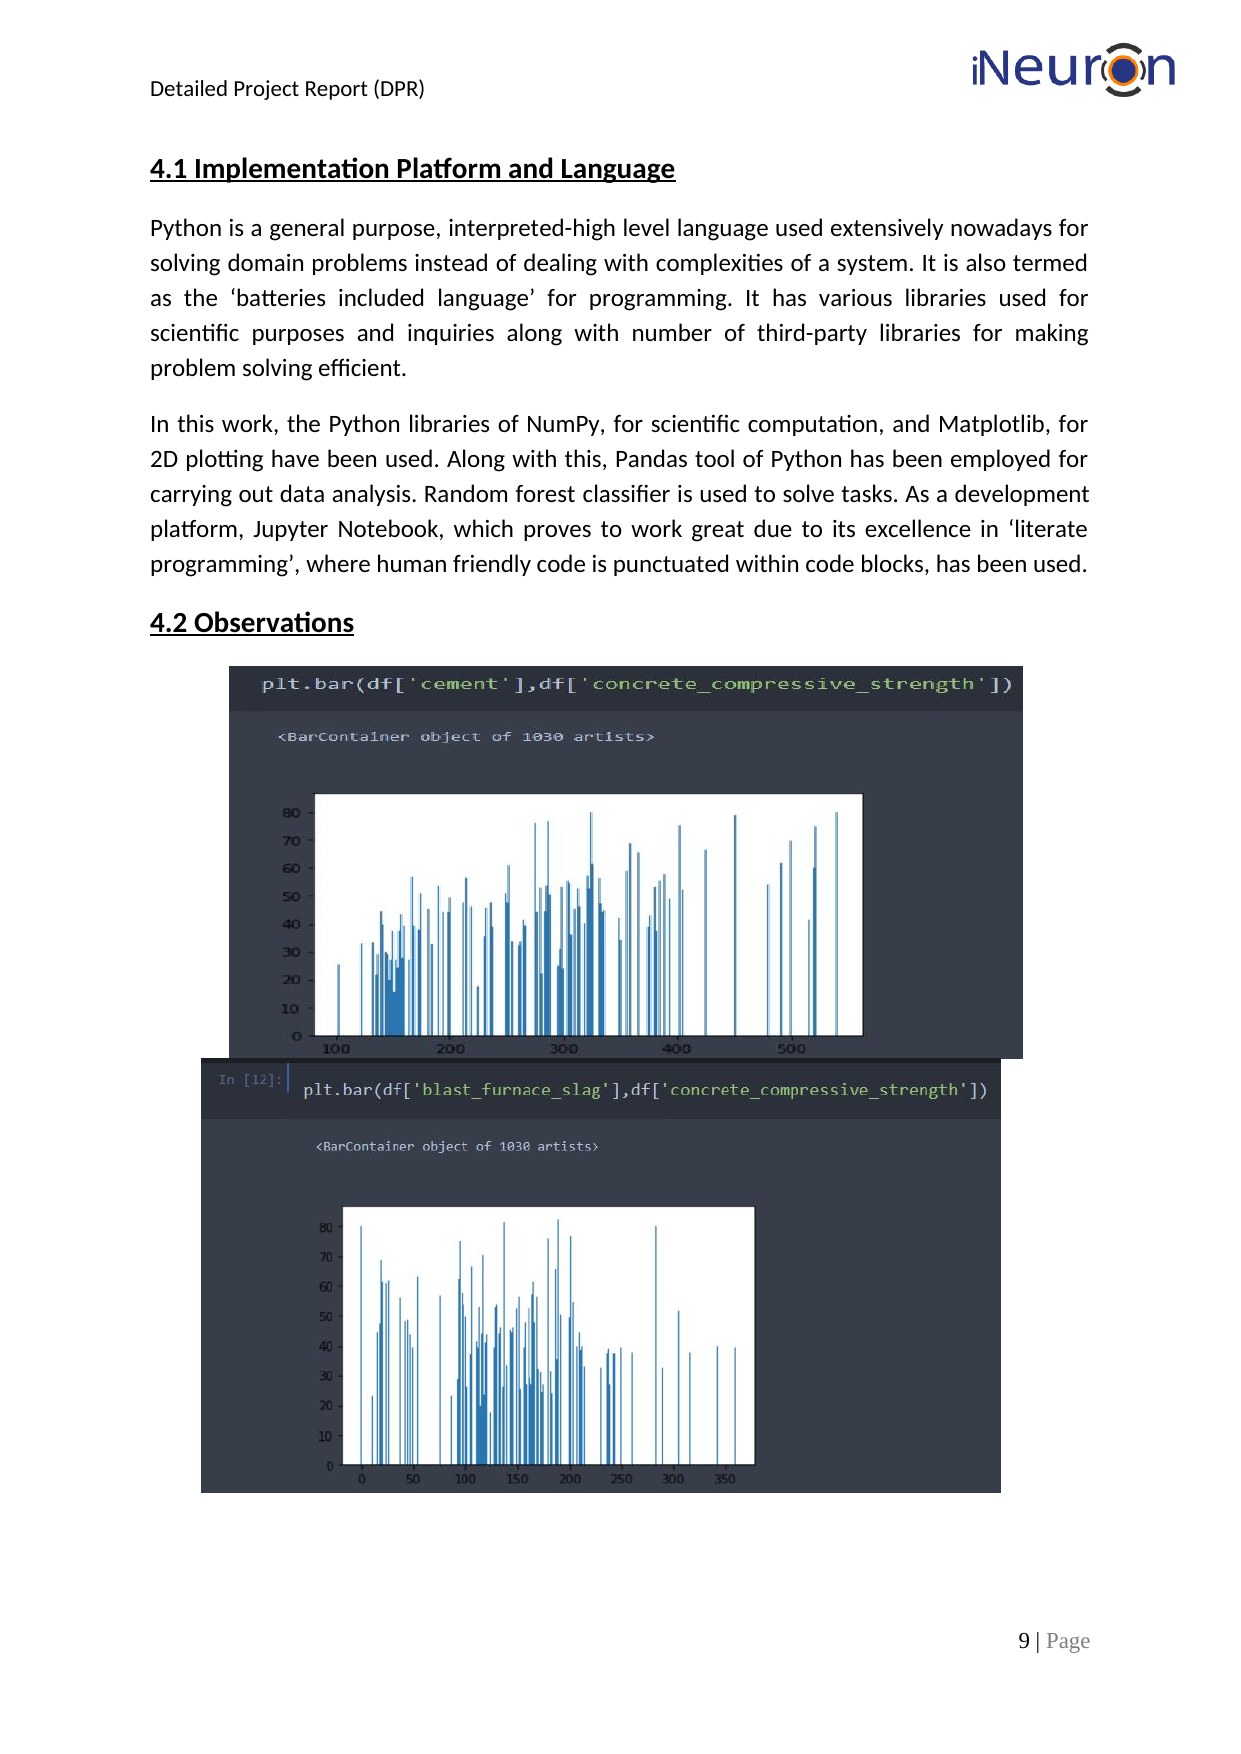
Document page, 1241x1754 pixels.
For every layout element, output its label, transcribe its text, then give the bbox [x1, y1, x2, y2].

text Python is a general purpose, interpreted-high level language used extensively nowadays for solving domain problems instead of dealing with complexities of a system. It is also termed as the ‘batteries included language’ for programming. It has various libraries used for scientific purposes and inquiries along with number of third-party libraries for making problem solving efficient. [150, 212, 1090, 383]
text In this work, the Python libraries of NumPy, for scientific computation, and Matplotlib, for 2D plotting have been used. Along with this, Pandas tool of Python has been employed for carrying out data analysis. Random forest classifier is used to solve tasks. As a development platform, Jupyter Notebook, which proves to work great due to its excellence in ‘literate programming’, where human friendly code is punctuated within code blocks, has been used. [150, 408, 1090, 579]
picture [201, 666, 1023, 1493]
subtitle 4.1 Implementation Platform and Language [150, 150, 1090, 186]
picture [972, 42, 1175, 97]
subtitle 4.2 Observations [150, 604, 1090, 640]
